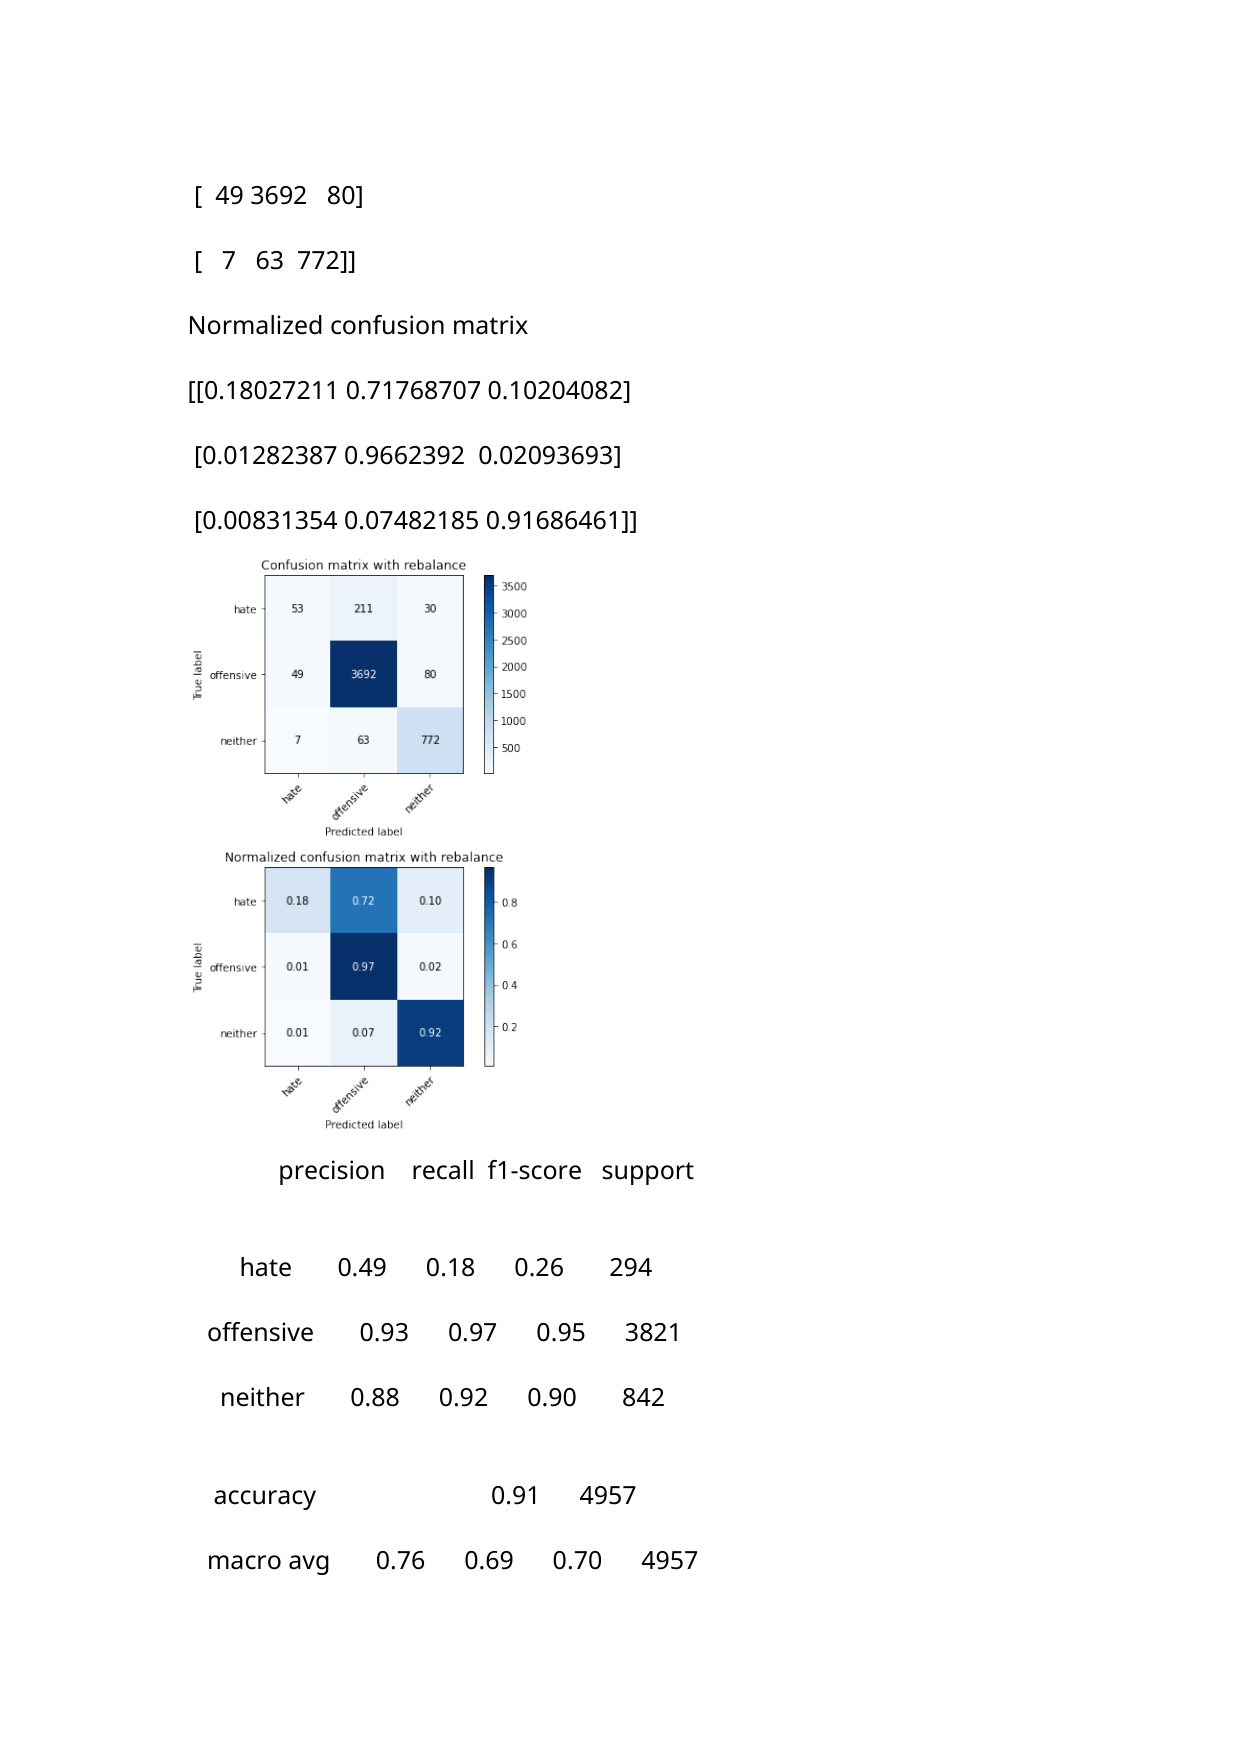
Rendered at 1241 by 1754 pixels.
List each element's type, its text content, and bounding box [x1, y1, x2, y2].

text [ 49 3692 80] [187, 162, 1053, 227]
text accuracy 0.91 4957 [187, 1462, 1053, 1527]
text precision recall f1-score support [187, 1137, 1053, 1202]
text offensive 0.93 0.97 0.95 3821 [187, 1299, 1053, 1364]
text Normalized confusion matrix [187, 292, 1053, 357]
text neither 0.88 0.92 0.90 842 [187, 1364, 1053, 1429]
picture [187, 845, 525, 1137]
picture [187, 552, 533, 844]
text [[0.18027211 0.71768707 0.10204082] [187, 357, 1053, 422]
text [ 7 63 772]] [187, 227, 1053, 292]
text [0.01282387 0.9662392 0.02093693] [187, 422, 1053, 487]
text hate 0.49 0.18 0.26 294 [187, 1234, 1053, 1299]
text macro avg 0.76 0.69 0.70 4957 [187, 1527, 1053, 1592]
text [0.00831354 0.07482185 0.91686461]] [187, 487, 1053, 552]
